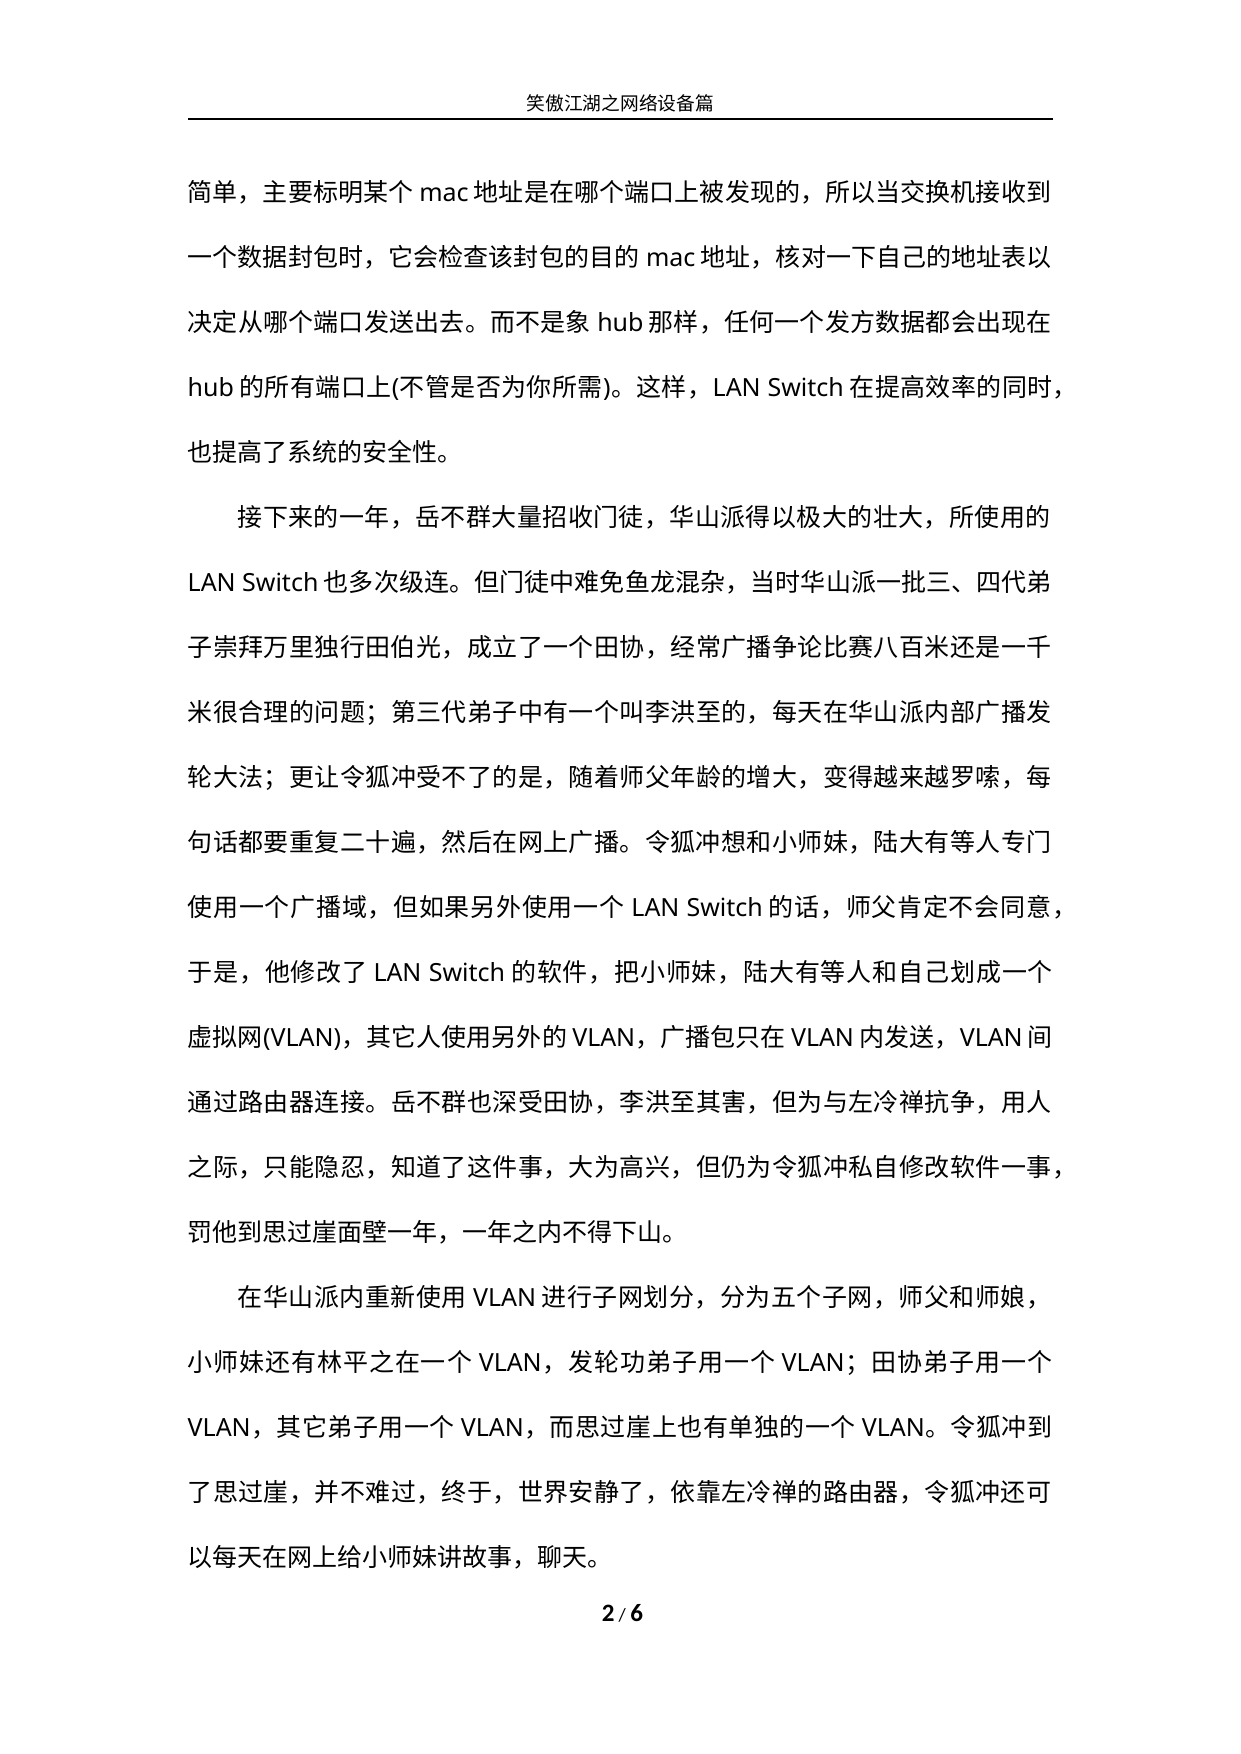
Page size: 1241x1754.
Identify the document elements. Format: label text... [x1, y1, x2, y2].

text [187, 158, 1053, 483]
text 在华山派内重新使用VLAN进行子网划分，分为五个子网，师父和师娘，小师妹还有林平之在一个VLAN，发轮功弟子用一个VLAN；田协弟子用一个VLAN，其它弟子用一个VLAN，而思过崖上也有单独的一个VLAN。令狐冲到了思过崖，并不难过，终于，世界安静了，依靠左冷禅的路由器，令狐冲还可以每天在网上给小师妹讲故事，聊天。 [187, 1263, 1053, 1588]
text 接下来的一年，岳不群大量招收门徒，华山派得以极大的壮大，所使用的LAN Switch也多次级连。但门徒中难免鱼龙混杂，当时华山派一批三、四代弟子崇拜万里独行田伯光，成立了一个田协，经常广播争论比赛八百米还是一千米很合理的问题；第三代弟子中有一个叫李洪至的，每天在华山派内部广播发轮大法；更让令狐冲受不了的是，随着师父年龄的增大，变得越来越罗嗦，每句话都要重复二十遍，然后在网上广播。令狐冲想和小师妹，陆大有等人专门使用一个广播域，但如果另外使用一个LAN Switch的话，师父肯定不会同意，于是，他修改了LAN Switch的软件，把小师妹，陆大有等人和自己划成一个虚拟网(VLAN)，其它人使用另外的VLAN，广播包只在VLAN内发送，VLAN间通过路由器连接。岳不群也深受田协，李洪至其害，但为与左冷禅抗争，用人之际，只能隐忍，知道了这件事，大为高兴，但仍为令狐冲私自修改软件一事，罚他到思过崖面壁一年，一年之内不得下山。 [187, 483, 1053, 1263]
